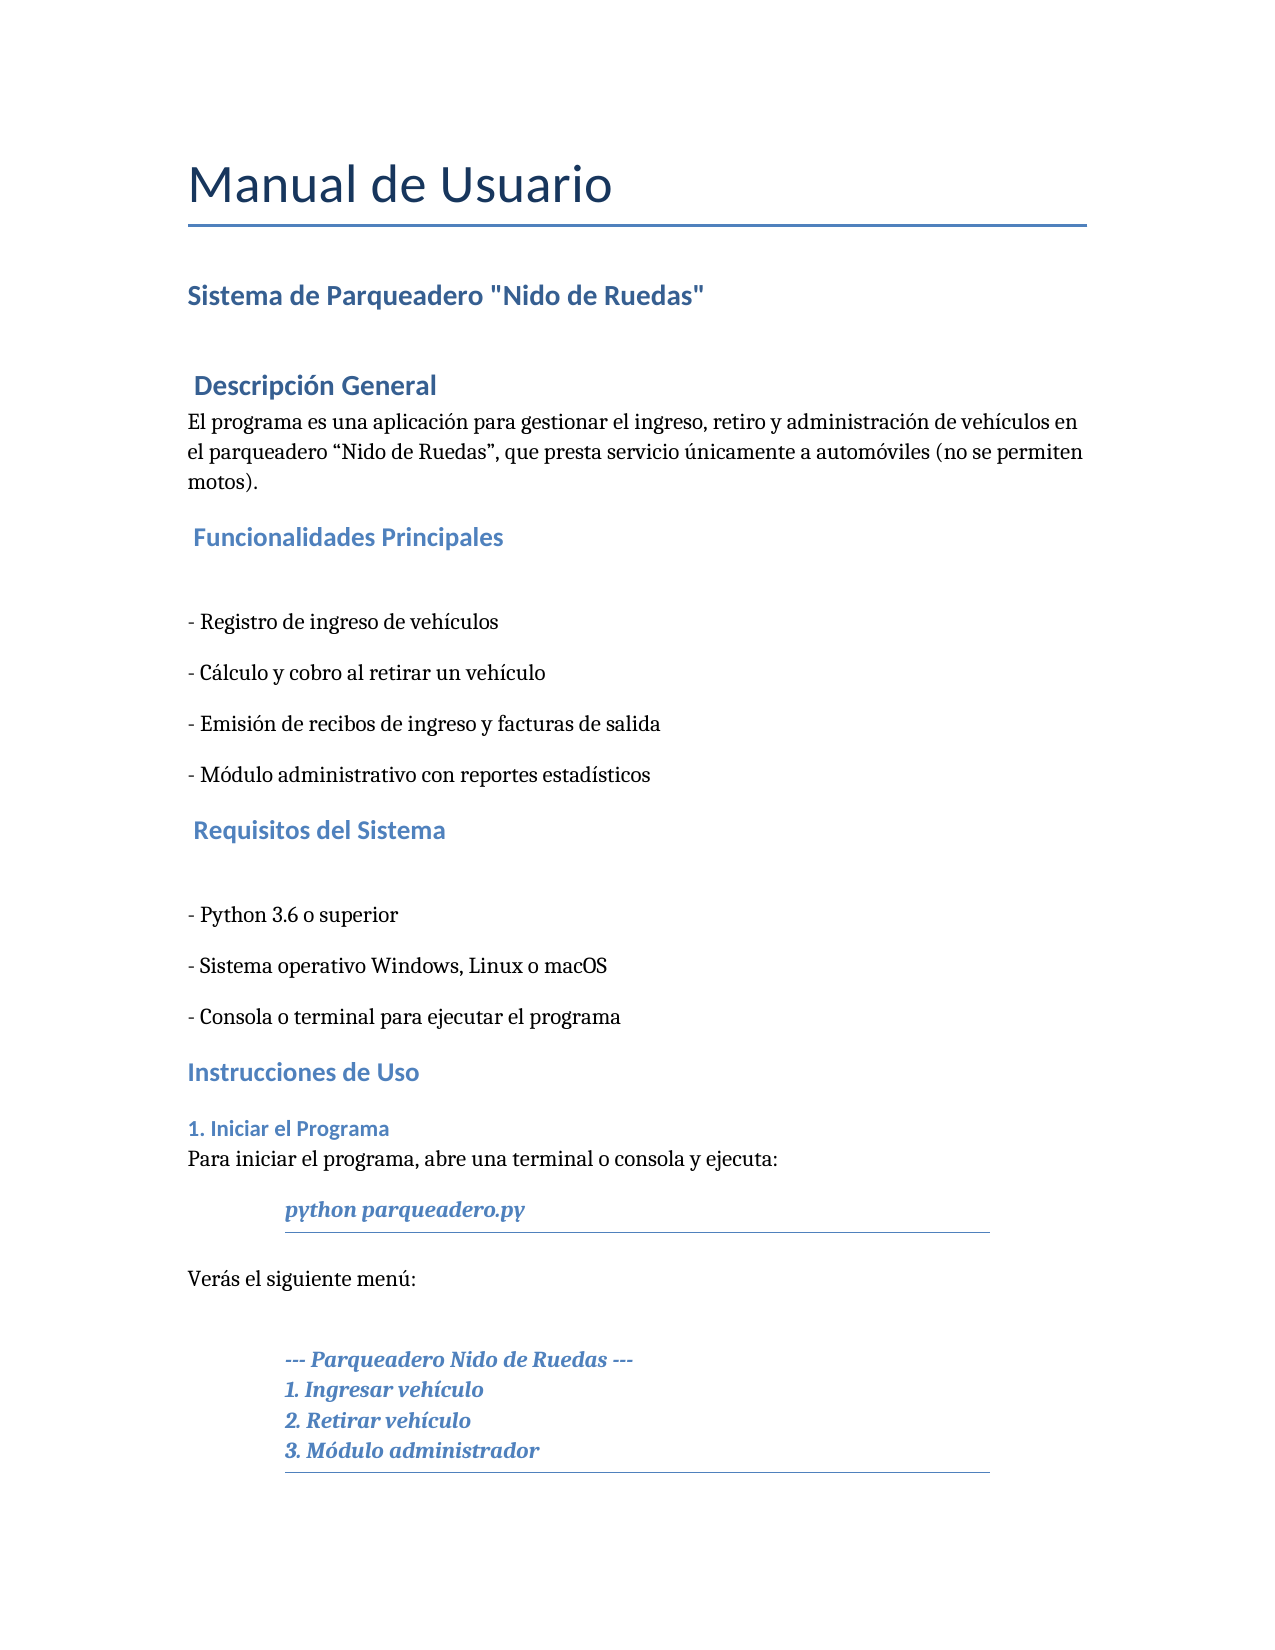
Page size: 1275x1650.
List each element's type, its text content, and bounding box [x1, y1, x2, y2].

text - Emisión de recibos de ingreso y facturas de salida [187, 711, 1087, 737]
text Para iniciar el programa, abre una terminal o consola y ejecuta: [187, 1146, 1087, 1172]
subtitle Instrucciones de Uso [187, 1055, 1087, 1088]
text - Cálculo y cobro al retirar un vehículo [187, 660, 1087, 686]
subtitle 1. Iniciar el Programa [187, 1114, 1087, 1142]
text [285, 1317, 990, 1472]
subtitle Funcionalidades Principales [187, 520, 1087, 553]
subtitle Descripción General [187, 367, 1087, 403]
text - Consola o terminal para ejecutar el programa [187, 1004, 1087, 1030]
text - Python 3.6 o superior [187, 902, 1087, 928]
text - Sistema operativo Windows, Linux o macOS [187, 953, 1087, 979]
text - Registro de ingreso de vehículos [187, 609, 1087, 635]
text - Módulo administrativo con reportes estadísticos [187, 762, 1087, 788]
text Verás el siguiente menú: [187, 1266, 1087, 1292]
subtitle Sistema de Parqueadero "Nido de Ruedas" [187, 277, 1087, 312]
subtitle Requisitos del Sistema [187, 813, 1087, 846]
title Manual de Usuario [187, 150, 1087, 227]
text python parqueadero.py [285, 1197, 990, 1232]
text El programa es una aplicación para gestionar el ingreso, retiro y administración de vehículos en el parqueadero “Nido de Ruedas”, que presta servicio únicamente a automóviles (no se permiten motos). [187, 408, 1087, 495]
